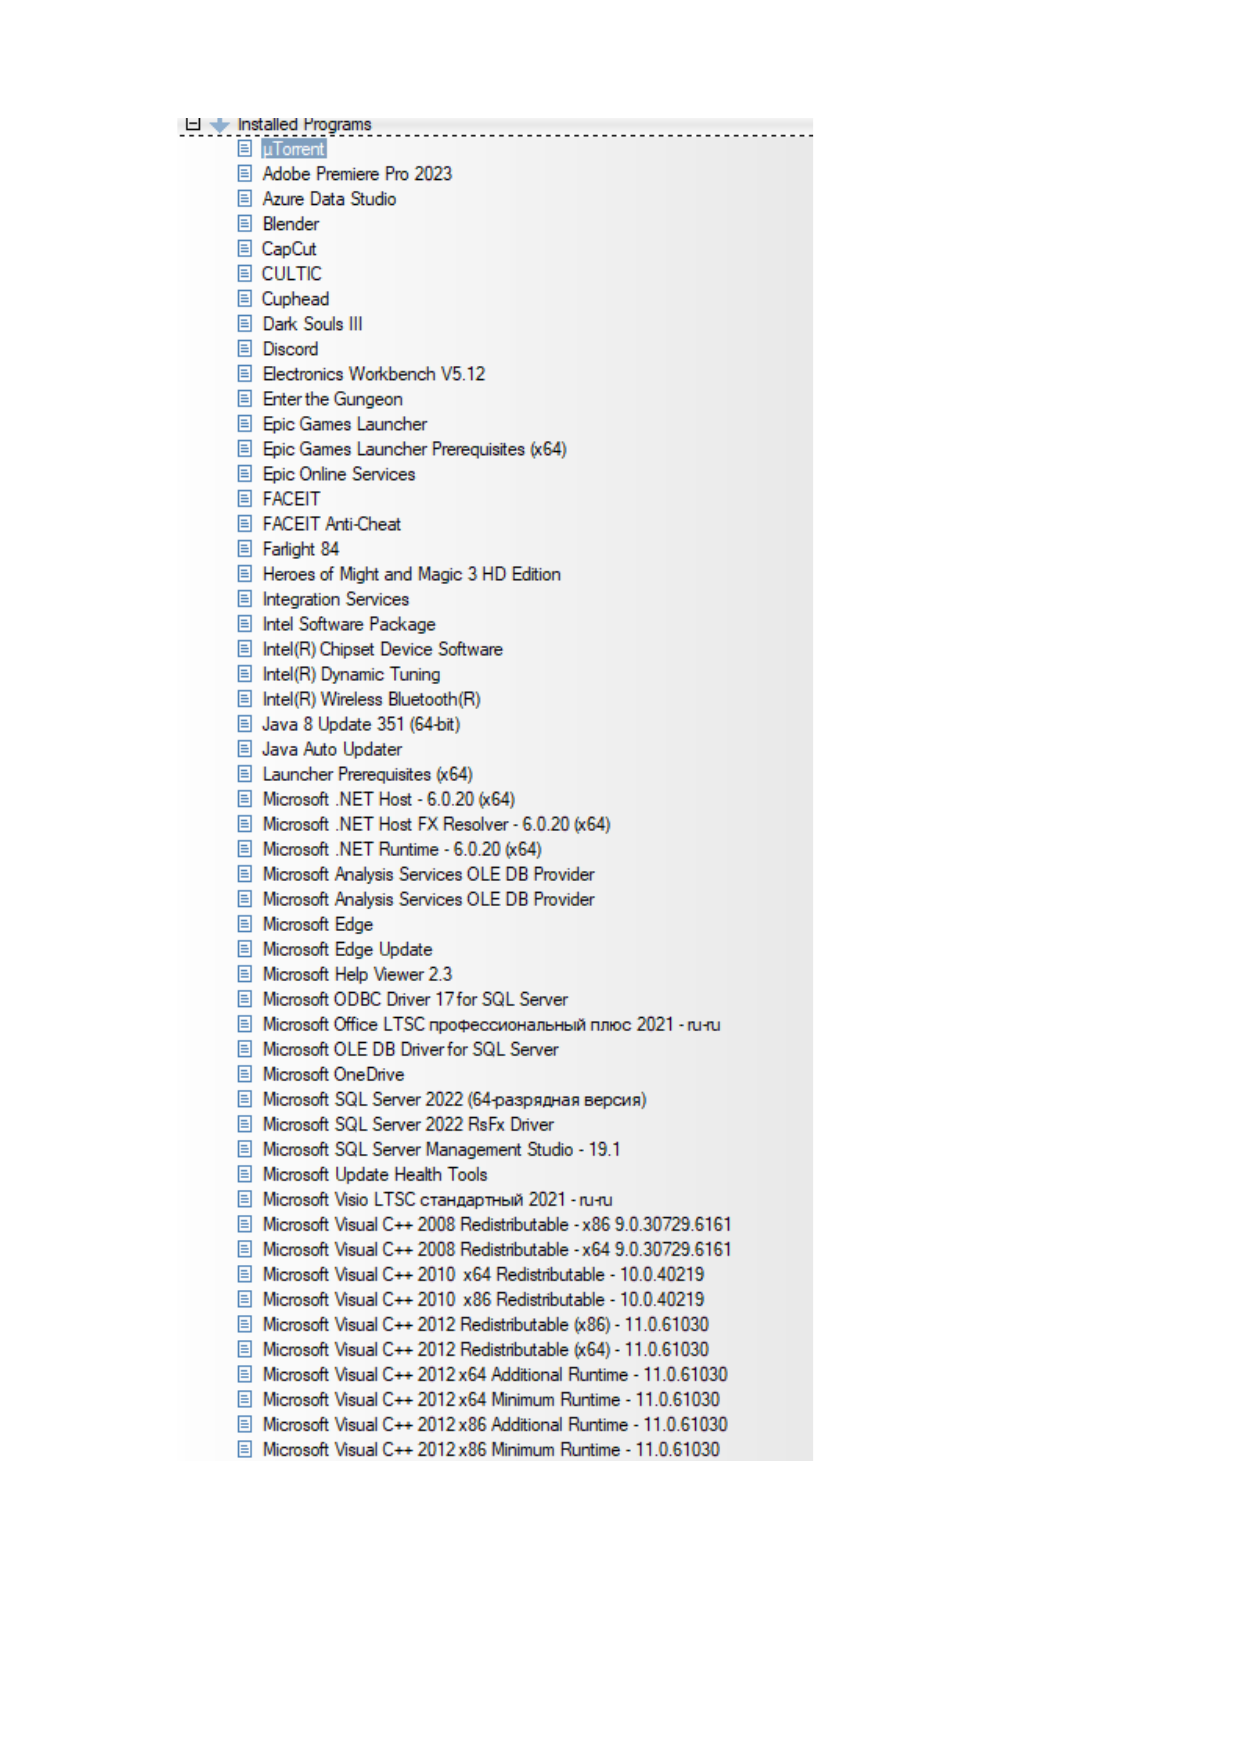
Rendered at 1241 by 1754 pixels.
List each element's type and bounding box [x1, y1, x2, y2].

picture [177, 118, 814, 1461]
